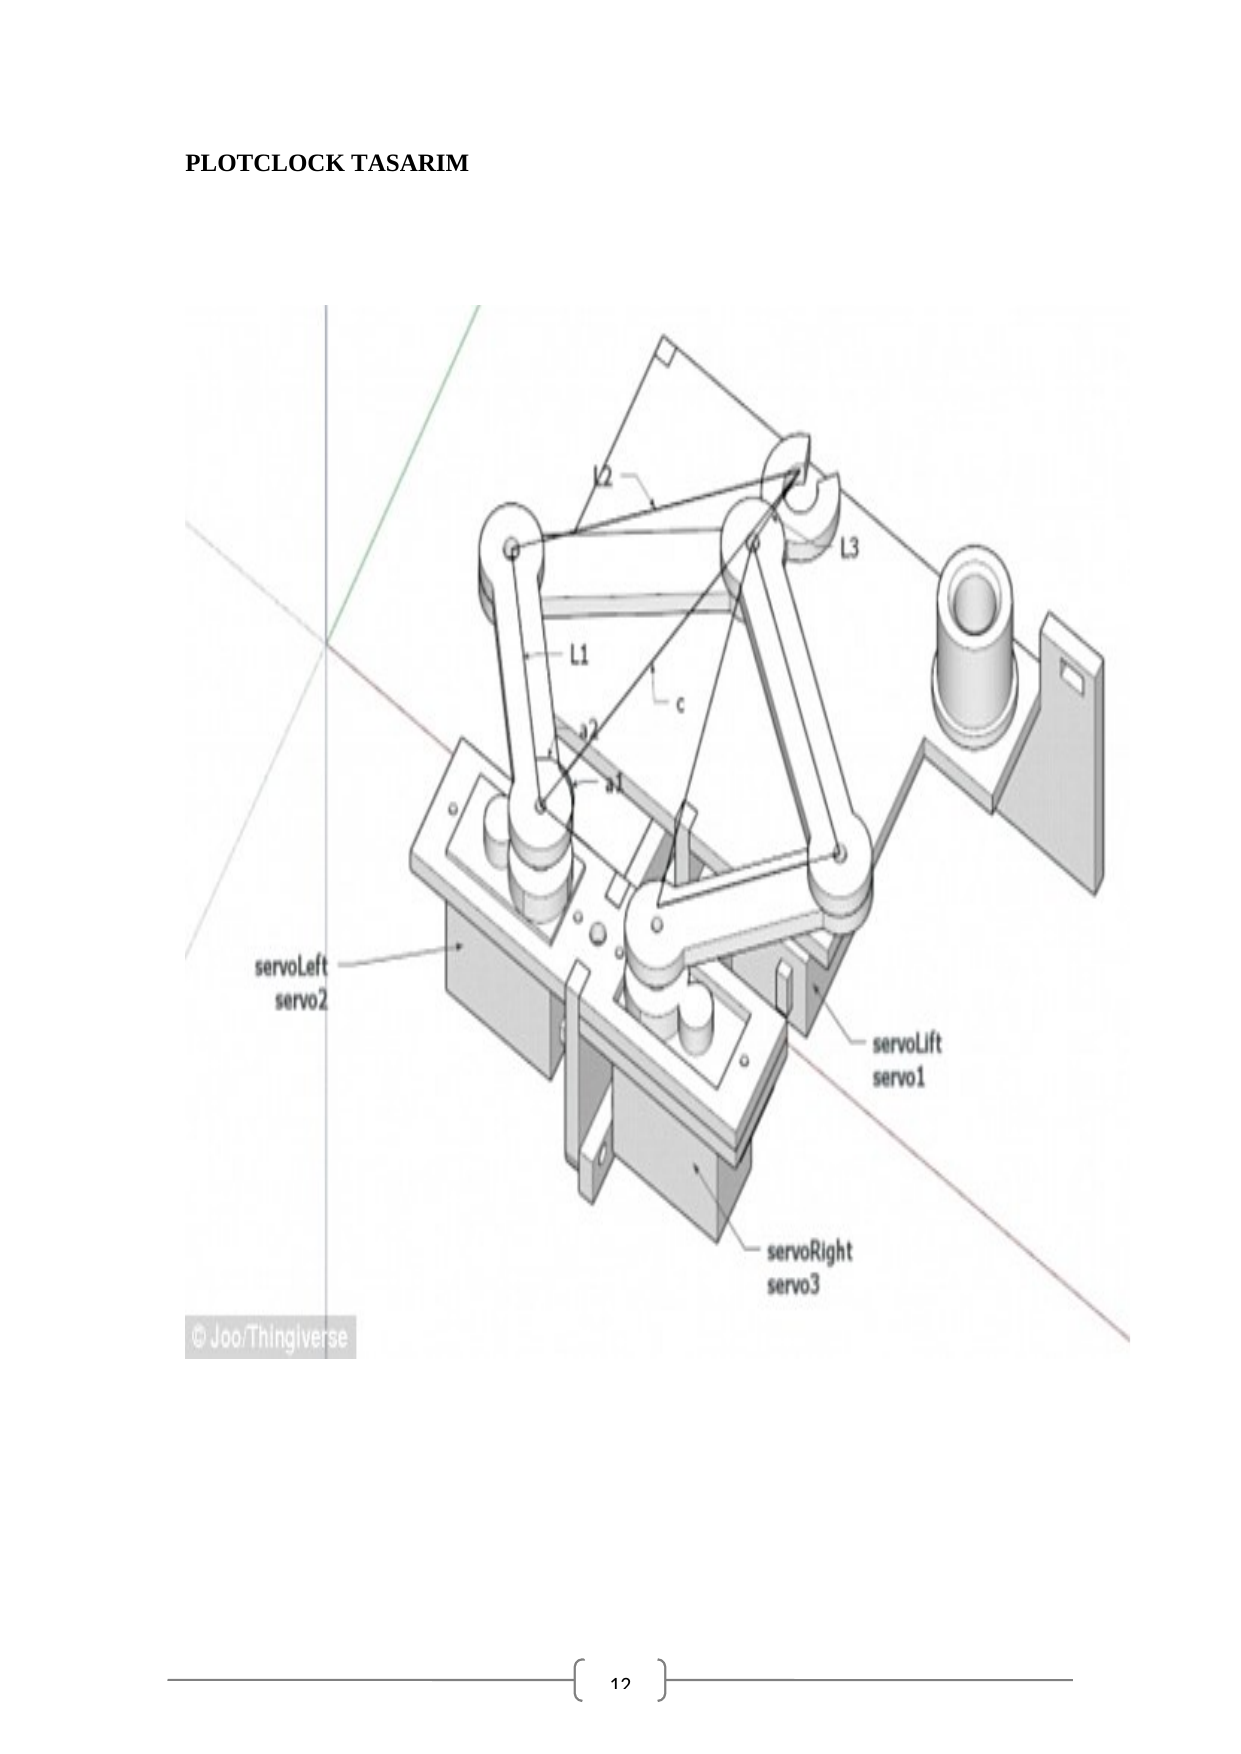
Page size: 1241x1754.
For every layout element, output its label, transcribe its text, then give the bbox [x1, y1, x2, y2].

picture [185, 305, 1130, 1359]
text PLOTCLOCK TASARIM [185, 148, 1093, 176]
